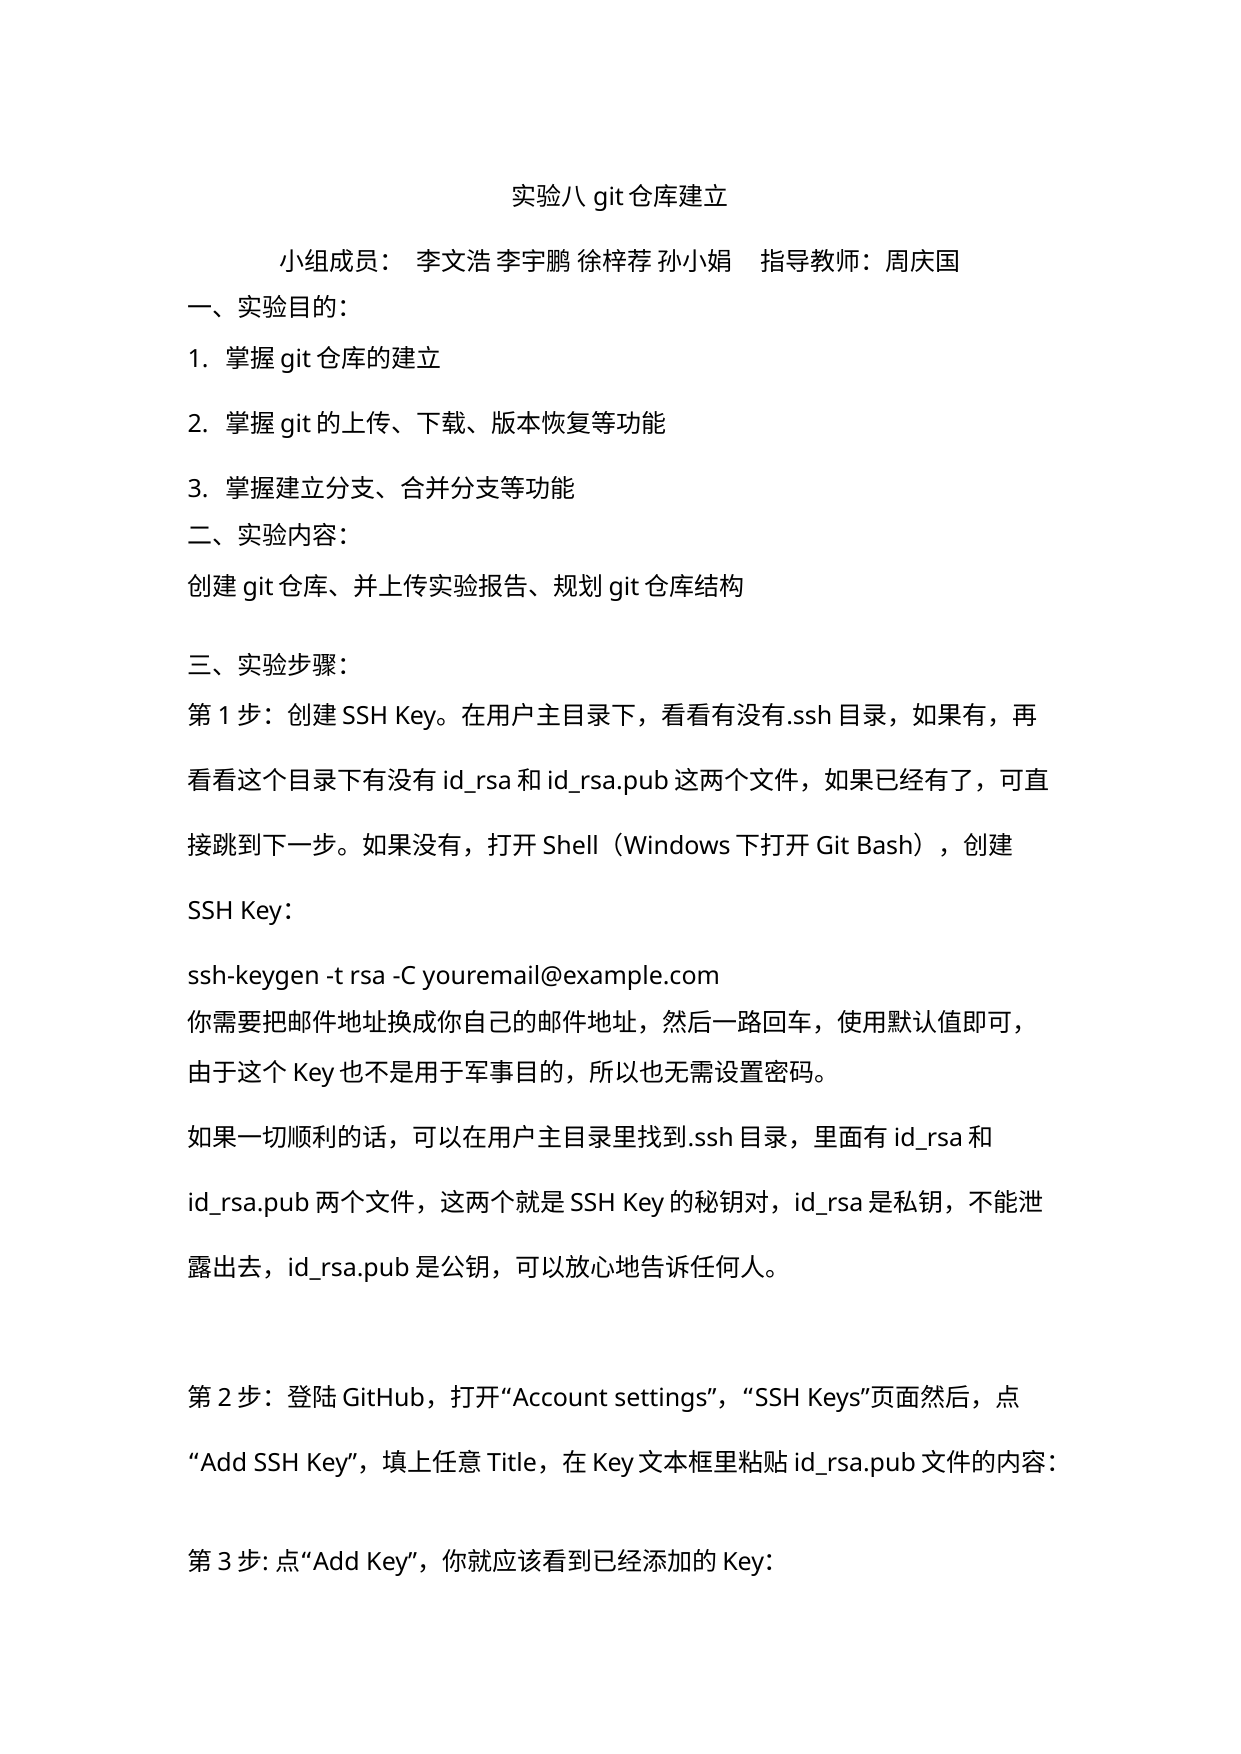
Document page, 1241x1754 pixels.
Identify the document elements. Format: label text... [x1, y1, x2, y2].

text 第2步：登陆GitHub，打开“Account settings”，“SSH Keys”页面然后，点“Add SSH Key”，填上任意Title，在Key文本框里粘贴id_rsa.pub文件的内容： [187, 1364, 1053, 1494]
text 一、实验目的： [187, 292, 1053, 324]
text 如果一切顺利的话，可以在用户主目录里找到.ssh目录，里面有id_rsa和id_rsa.pub两个文件，这两个就是SSH Key的秘钥对，id_rsa是私钥，不能泄露出去，id_rsa.pub是公钥，可以放心地告诉任何人。 [187, 1104, 1053, 1299]
text 创建git仓库、并上传实验报告、规划git仓库结构 [187, 552, 1053, 617]
list 掌握建立分支、合并分支等功能 [187, 454, 1053, 519]
text 三、实验步骤： [187, 649, 1053, 682]
text 你需要把邮件地址换成你自己的邮件地址，然后一路回车，使用默认值即可，由于这个Key也不是用于军事目的，所以也无需设置密码。 [187, 1007, 1053, 1104]
text 第3步: 点“Add Key”，你就应该看到已经添加的Key： [187, 1527, 1053, 1592]
text ssh-keygen -t rsa -C youremail@example.com [187, 942, 1053, 1007]
text 小组成员： 李文浩 李宇鹏 徐梓荐 孙小娟 指导教师：周庆国 [187, 227, 1053, 292]
text 实验八 git仓库建立 [187, 162, 1053, 227]
list 掌握git的上传、下载、版本恢复等功能 [187, 389, 1053, 454]
list 掌握git仓库的建立 [187, 324, 1053, 389]
text 第1步：创建SSH Key。在用户主目录下，看看有没有.ssh目录，如果有，再看看这个目录下有没有id_rsa和id_rsa.pub这两个文件，如果已经有了，可直接跳到下一步。如果没有，打开Shell（Windows下打开Git Bash），创建SSH Key： [187, 682, 1053, 942]
text 二、实验内容： [187, 519, 1053, 552]
